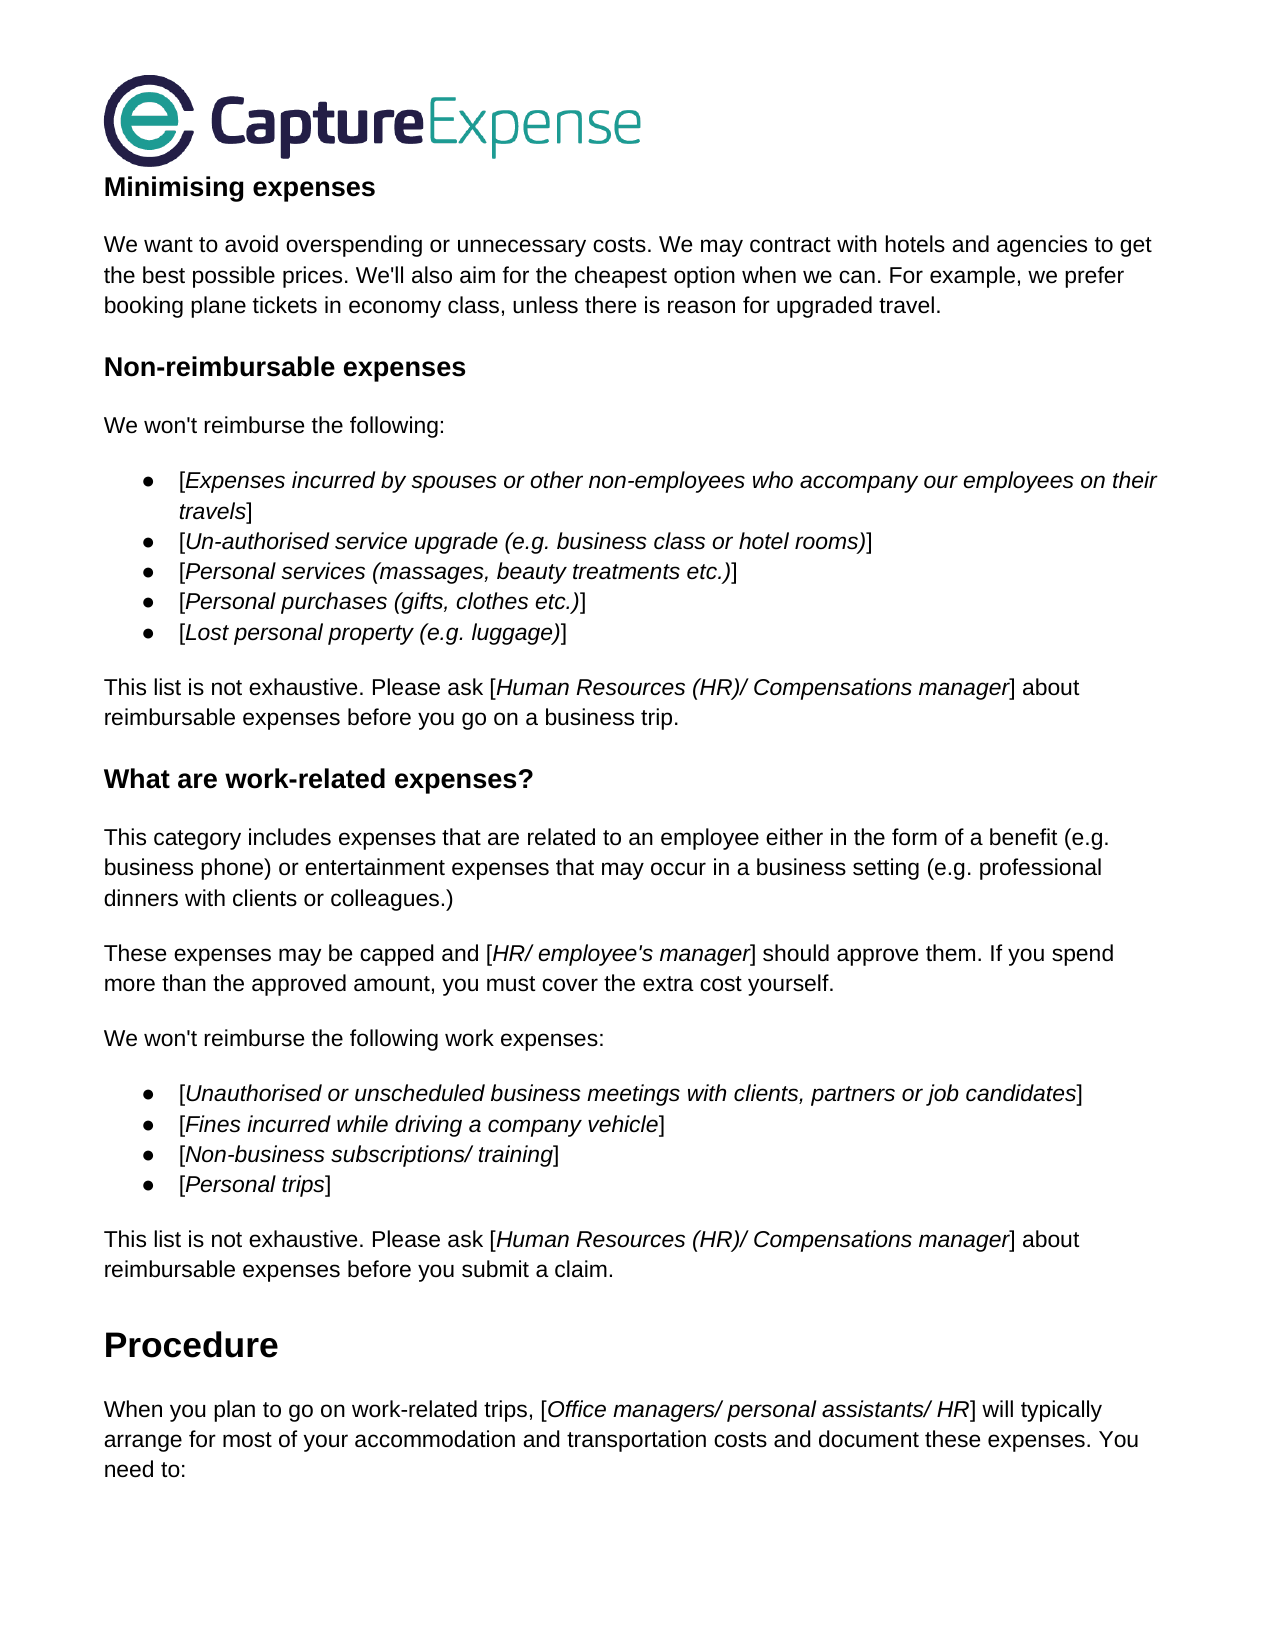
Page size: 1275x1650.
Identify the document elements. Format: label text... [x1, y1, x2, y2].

list [Personal purchases (gifts, clothes etc.)] [141, 588, 1162, 614]
text This list is not exhaustive. Please ask [Human Resources (HR)/ Compensations manager] about reimbursable expenses before you submit a claim. [103, 1226, 1162, 1283]
list [Non-business subscriptions/ training] [141, 1141, 1162, 1167]
list [Fines incurred while driving a company vehicle] [141, 1111, 1162, 1137]
text When you plan to go on work-related trips, [Office managers/ personal assistants/ HR] will typically arrange for most of your accommodation and transportation costs and document these expenses. You need to: [103, 1396, 1162, 1483]
subtitle Procedure [103, 1324, 1162, 1365]
list [Lost personal property (e.g. luggage)] [141, 618, 1162, 645]
subtitle What are work-related expenses? [103, 763, 1162, 794]
list [Un-authorised service upgrade (e.g. business class or hotel rooms)] [141, 528, 1162, 554]
subtitle Minimising expenses [103, 171, 1162, 202]
picture [103, 75, 641, 167]
text We want to avoid overspending or unnecessary costs. We may contract with hotels and agencies to get the best possible prices. We'll also aim for the cheapest option when we can. For example, we prefer booking plane tickets in economy class, unless there is reason for upgraded travel. [103, 231, 1162, 318]
list [Personal trips] [141, 1171, 1162, 1197]
subtitle Non-reimbursable expenses [103, 351, 1162, 382]
text This category includes expenses that are related to an employee either in the form of a benefit (e.g. business phone) or entertainment expenses that may occur in a business setting (e.g. professional dinners with clients or colleagues.) [103, 824, 1162, 911]
list [Expenses incurred by spouses or other non-employees who accompany our employees on their travels] [141, 467, 1162, 524]
list [Personal services (massages, beauty treatments etc.)] [141, 558, 1162, 584]
text This list is not exhaustive. Please ask [Human Resources (HR)/ Compensations manager] about reimbursable expenses before you go on a business trip. [103, 674, 1162, 730]
text These expenses may be capped and [HR/ employee's manager] should approve them. If you spend more than the approved amount, you must cover the extra cost yourself. [103, 940, 1162, 996]
text We won't reimburse the following work expenses: [103, 1025, 1162, 1052]
text We won't reimburse the following: [103, 412, 1162, 438]
list [Unauthorised or unscheduled business meetings with clients, partners or job candidates] [141, 1080, 1162, 1107]
